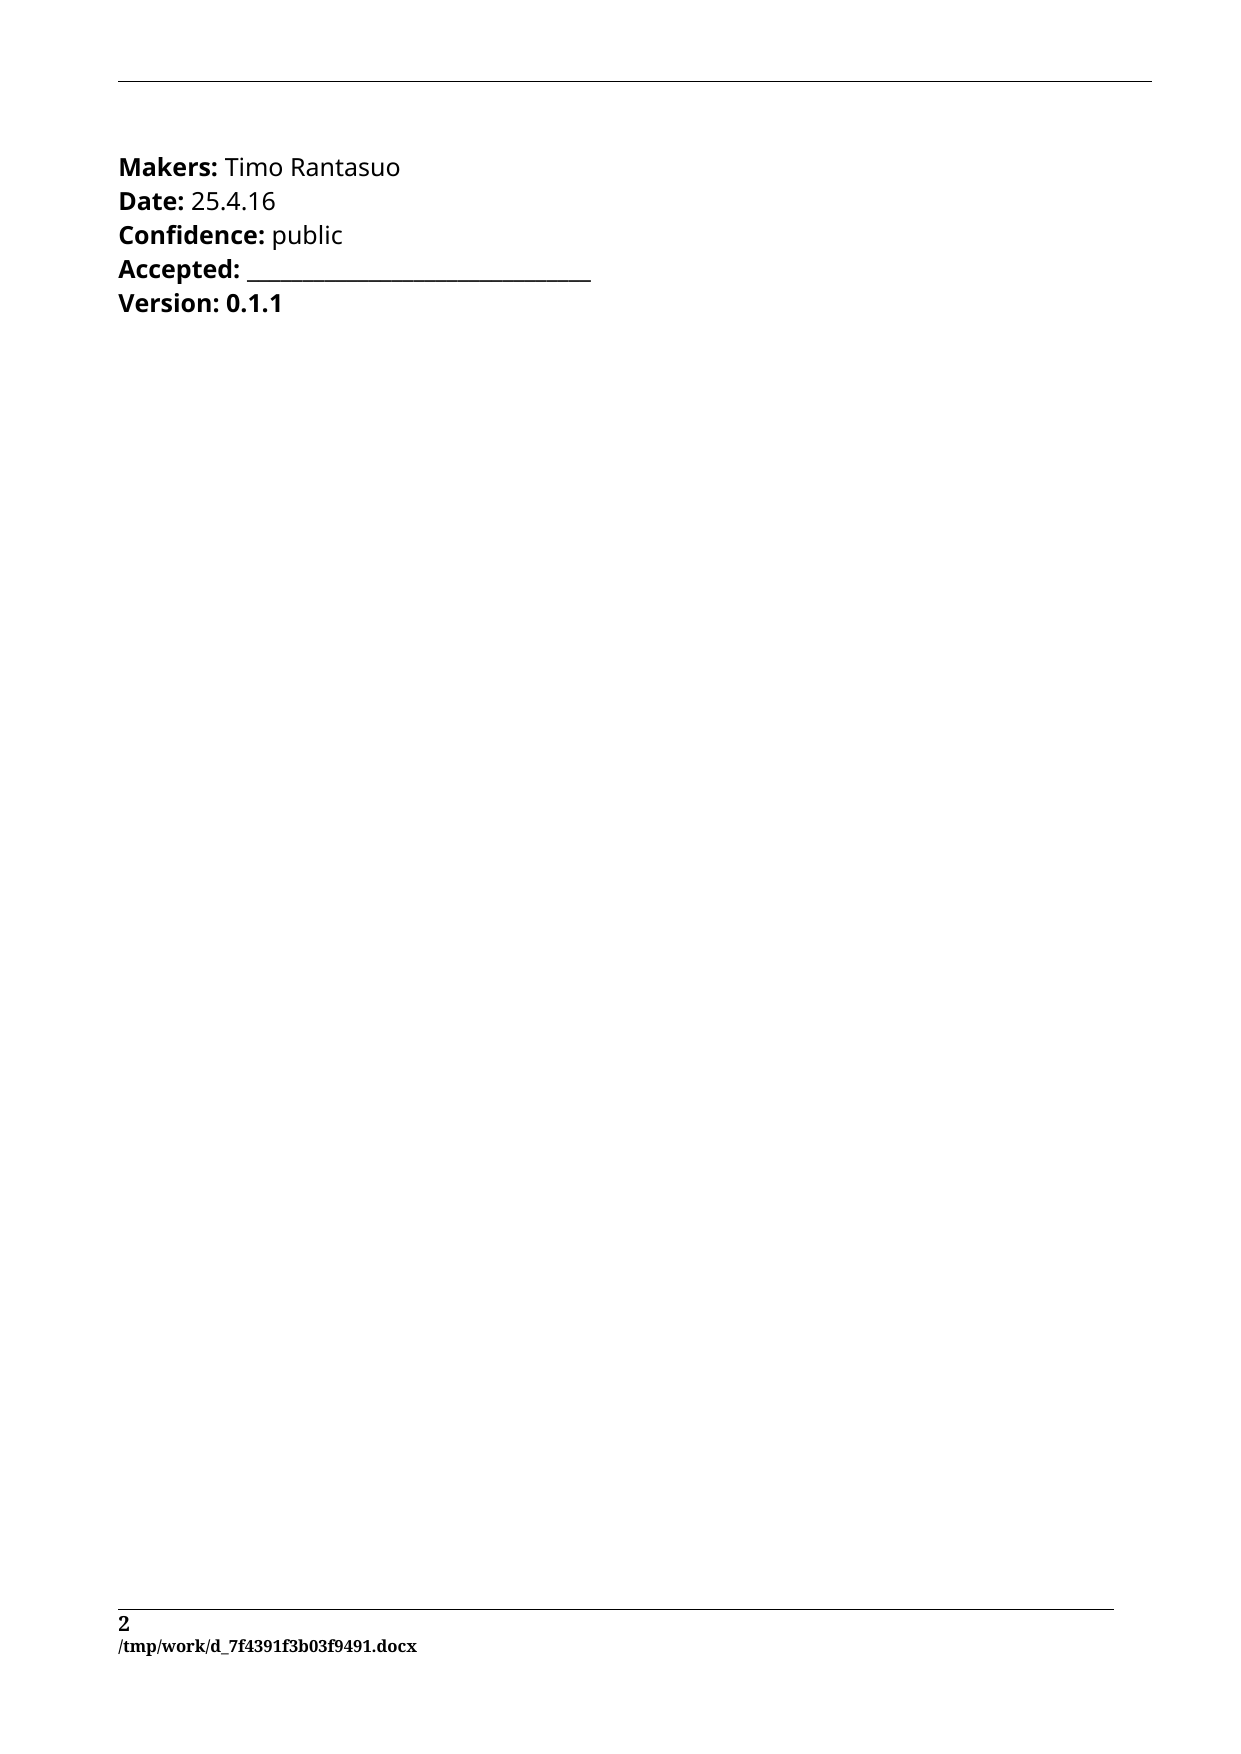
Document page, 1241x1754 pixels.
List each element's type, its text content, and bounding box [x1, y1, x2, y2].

text Version: 0.1.1 [118, 286, 1152, 320]
text Date: 25.4.16 [118, 184, 1152, 218]
text Accepted: _______________________________ [118, 252, 1152, 286]
text Confidence: public [118, 218, 1152, 252]
text Makers: Timo Rantasuo [118, 150, 1152, 184]
